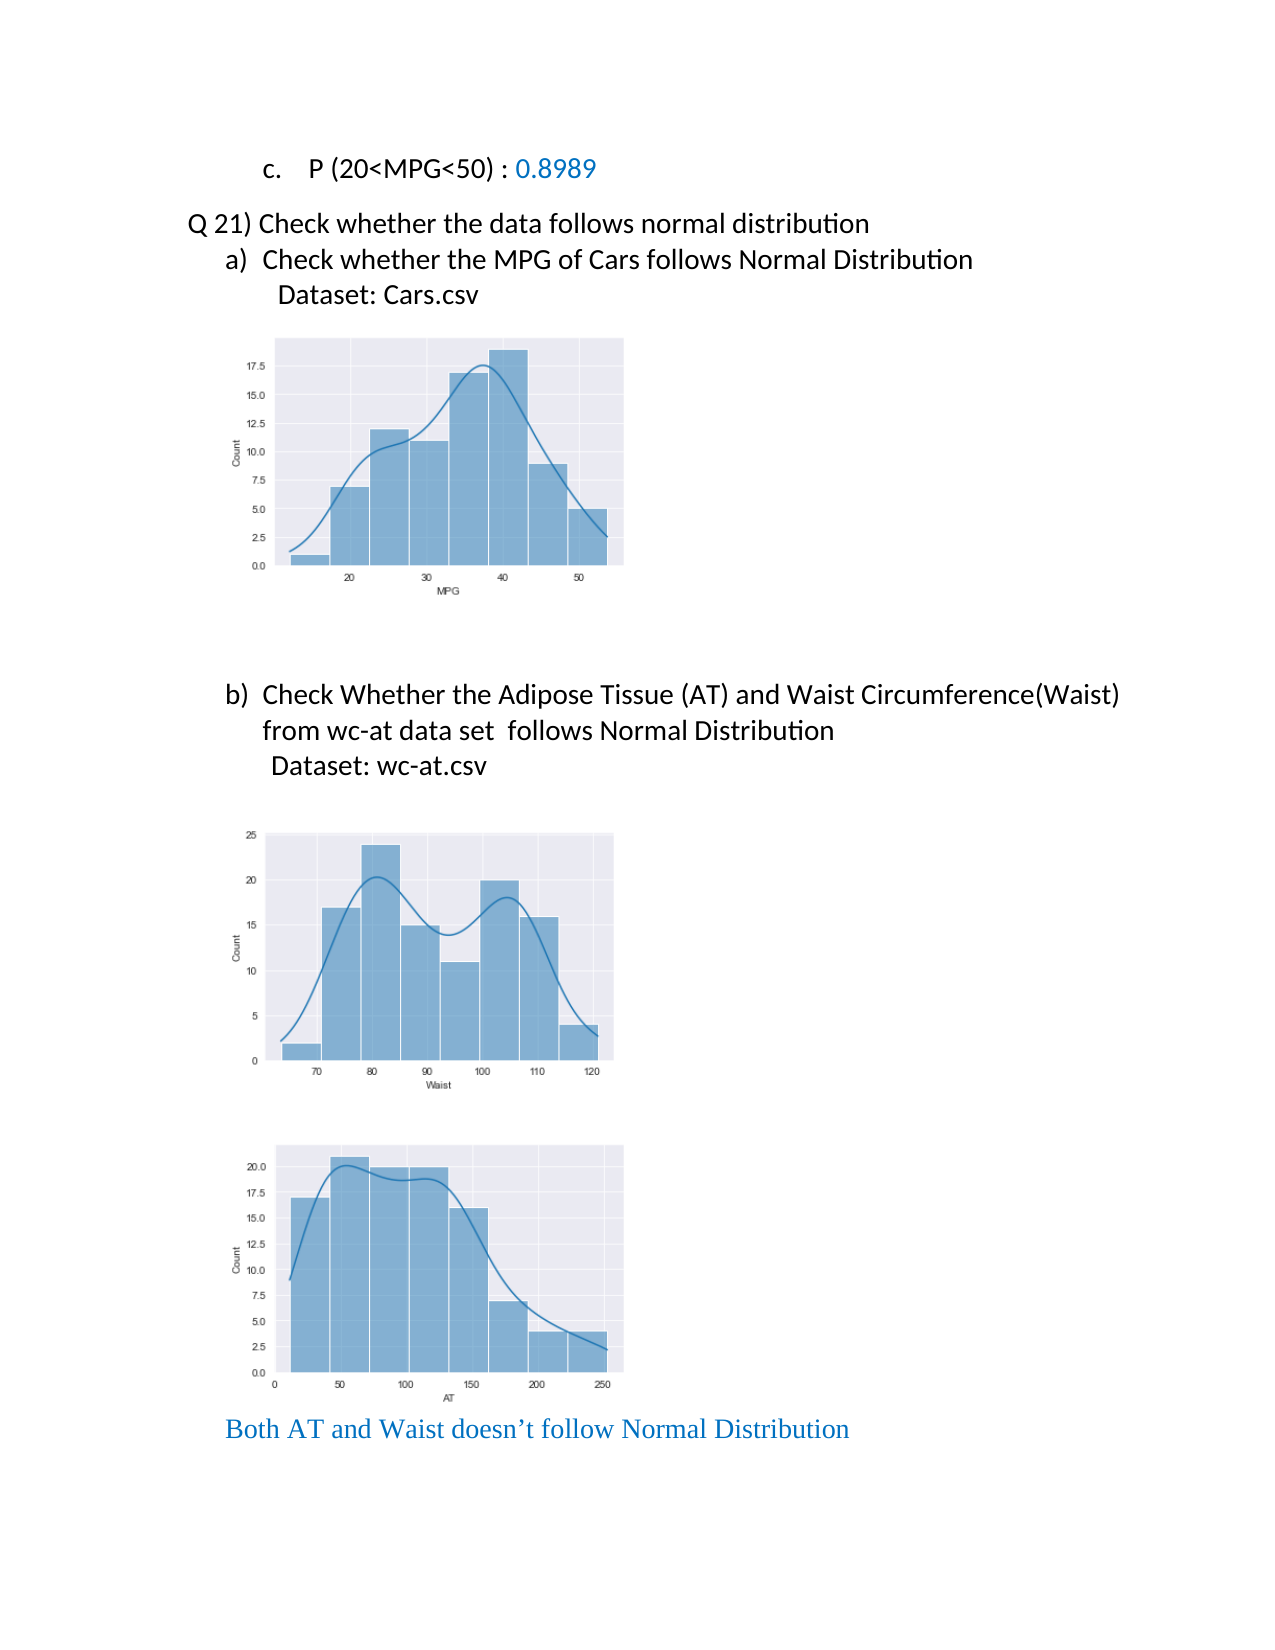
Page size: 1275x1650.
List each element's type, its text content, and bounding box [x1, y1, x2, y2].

list Check Whether the Adipose Tissue (AT) and Waist Circumference(Waist) from wc-at data set follows Normal Distribution [225, 676, 1125, 747]
text Q 21) Check whether the data follows normal distribution [187, 205, 1125, 241]
list Dataset: wc-at.csv [225, 747, 1125, 783]
text Dataset: Cars.csv [225, 276, 1125, 312]
list Check whether the MPG of Cars follows Normal Distribution [225, 241, 1125, 276]
text c. P (20<MPG<50) : 0.8989 [262, 150, 1125, 186]
list Both AT and Waist doesn’t follow Normal Distribution [225, 1412, 1125, 1444]
picture [225, 1138, 630, 1410]
picture [225, 331, 630, 603]
picture [225, 824, 621, 1098]
